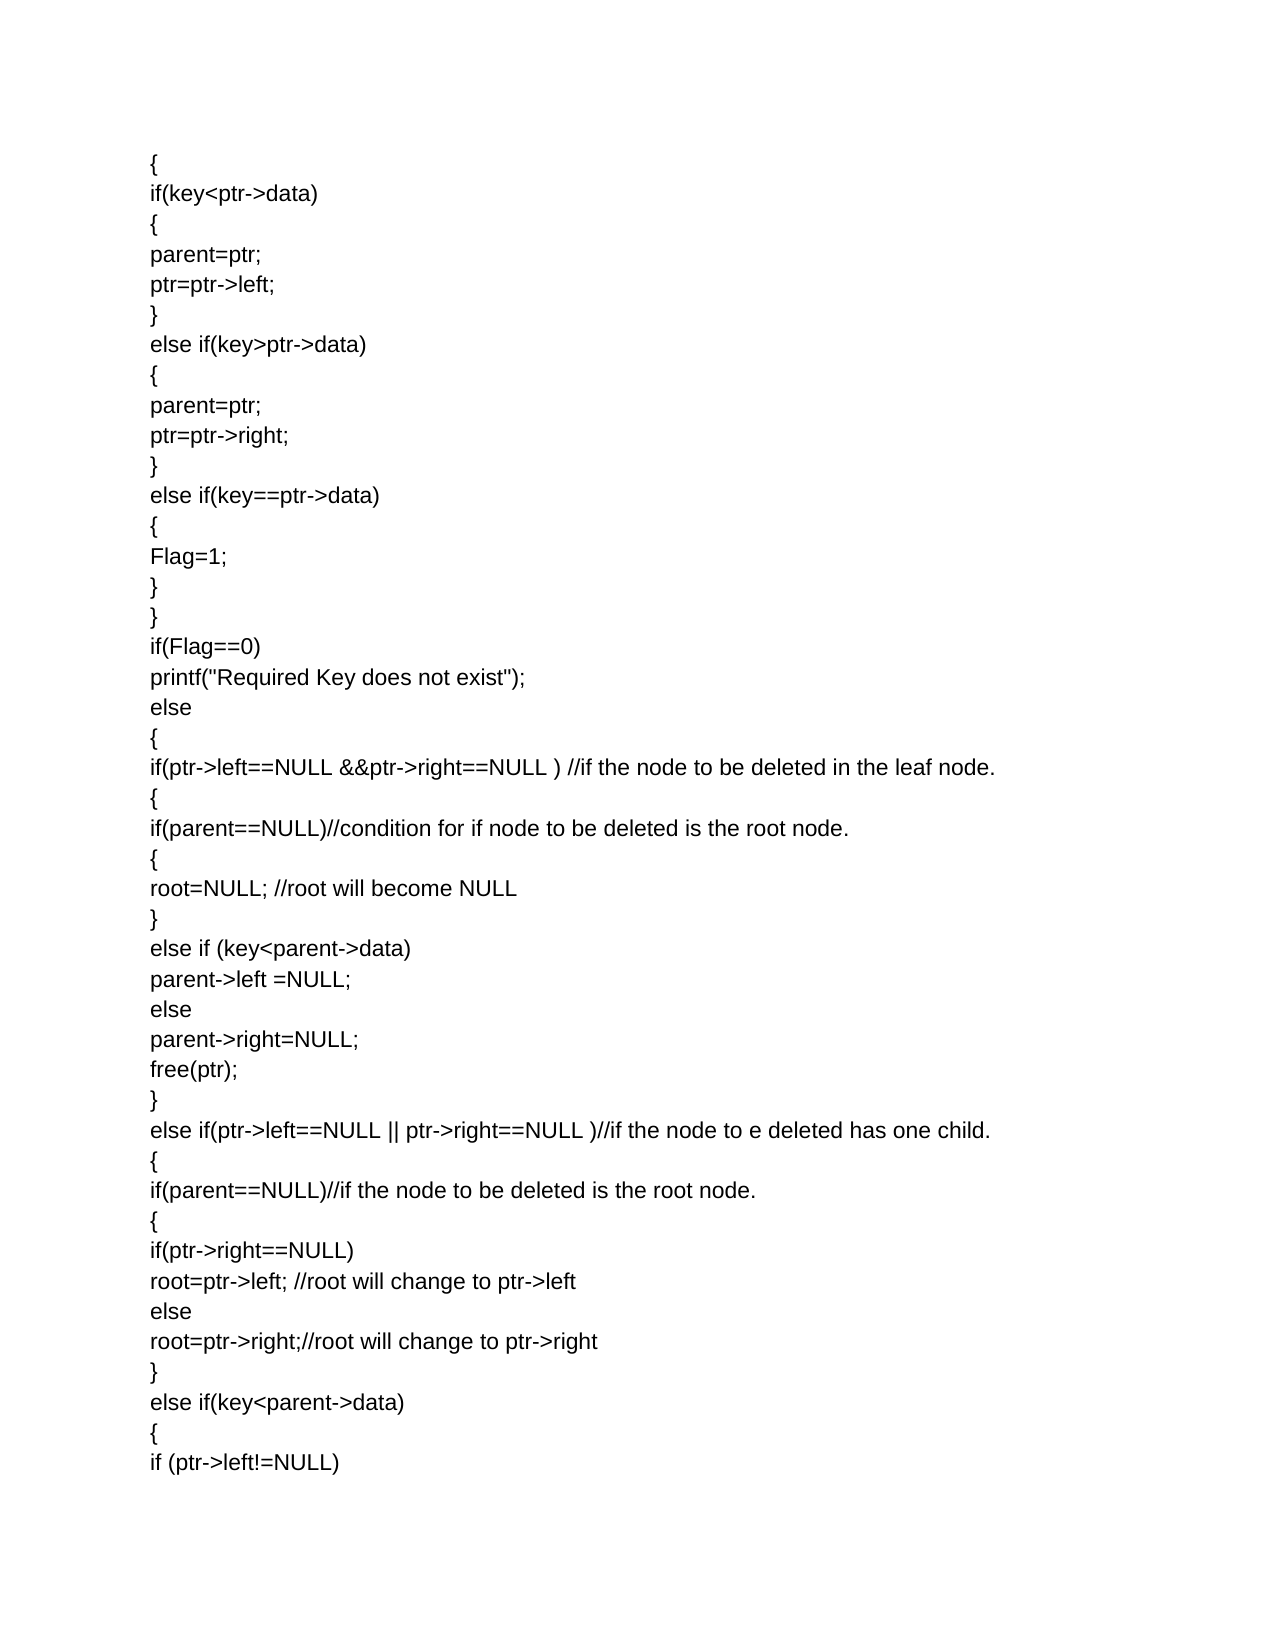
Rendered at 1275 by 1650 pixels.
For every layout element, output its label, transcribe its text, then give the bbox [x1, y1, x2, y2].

text { [150, 845, 1125, 871]
text ptr=ptr->left; [150, 271, 1125, 297]
text { [150, 1419, 1125, 1445]
text if (ptr->left!=NULL) [150, 1449, 1125, 1475]
text } [150, 1086, 1125, 1113]
text else if(key<parent->data) [150, 1388, 1125, 1415]
text root=NULL; //root will become NULL [150, 875, 1125, 901]
text else [150, 996, 1125, 1022]
text } [150, 301, 1125, 327]
text parent->right=NULL; [150, 1026, 1125, 1052]
text parent=ptr; [150, 392, 1125, 418]
text if(ptr->left==NULL &&ptr->right==NULL ) //if the node to be deleted in the leaf node. [150, 754, 1125, 781]
text { [150, 1207, 1125, 1234]
text } [150, 573, 1125, 599]
text { [150, 210, 1125, 237]
text { [150, 724, 1125, 750]
text { [150, 150, 1125, 176]
text free(ptr); [150, 1056, 1125, 1083]
text Flag=1; [150, 543, 1125, 569]
text if(parent==NULL)//if the node to be deleted is the root node. [150, 1177, 1125, 1203]
text } [150, 905, 1125, 932]
text else [150, 1298, 1125, 1324]
text printf("Required Key does not exist"); [150, 663, 1125, 690]
text else if(key==ptr->data) [150, 482, 1125, 509]
text { [150, 784, 1125, 811]
text root=ptr->right;//root will change to ptr->right [150, 1328, 1125, 1354]
text parent=ptr; [150, 241, 1125, 267]
text else [150, 694, 1125, 720]
text } [150, 1358, 1125, 1385]
text if(key<ptr->data) [150, 180, 1125, 207]
text { [150, 1147, 1125, 1173]
text if(parent==NULL)//condition for if node to be deleted is the root node. [150, 814, 1125, 841]
text else if(ptr->left==NULL || ptr->right==NULL )//if the node to e deleted has one child. [150, 1117, 1125, 1143]
text else if(key>ptr->data) [150, 331, 1125, 358]
text { [150, 361, 1125, 388]
text } [150, 603, 1125, 629]
text if(Flag==0) [150, 633, 1125, 660]
text else if (key<parent->data) [150, 935, 1125, 962]
text { [150, 512, 1125, 539]
text root=ptr->left; //root will change to ptr->left [150, 1268, 1125, 1294]
text ptr=ptr->right; [150, 422, 1125, 448]
text if(ptr->right==NULL) [150, 1237, 1125, 1264]
text parent->left =NULL; [150, 966, 1125, 992]
text } [150, 452, 1125, 478]
